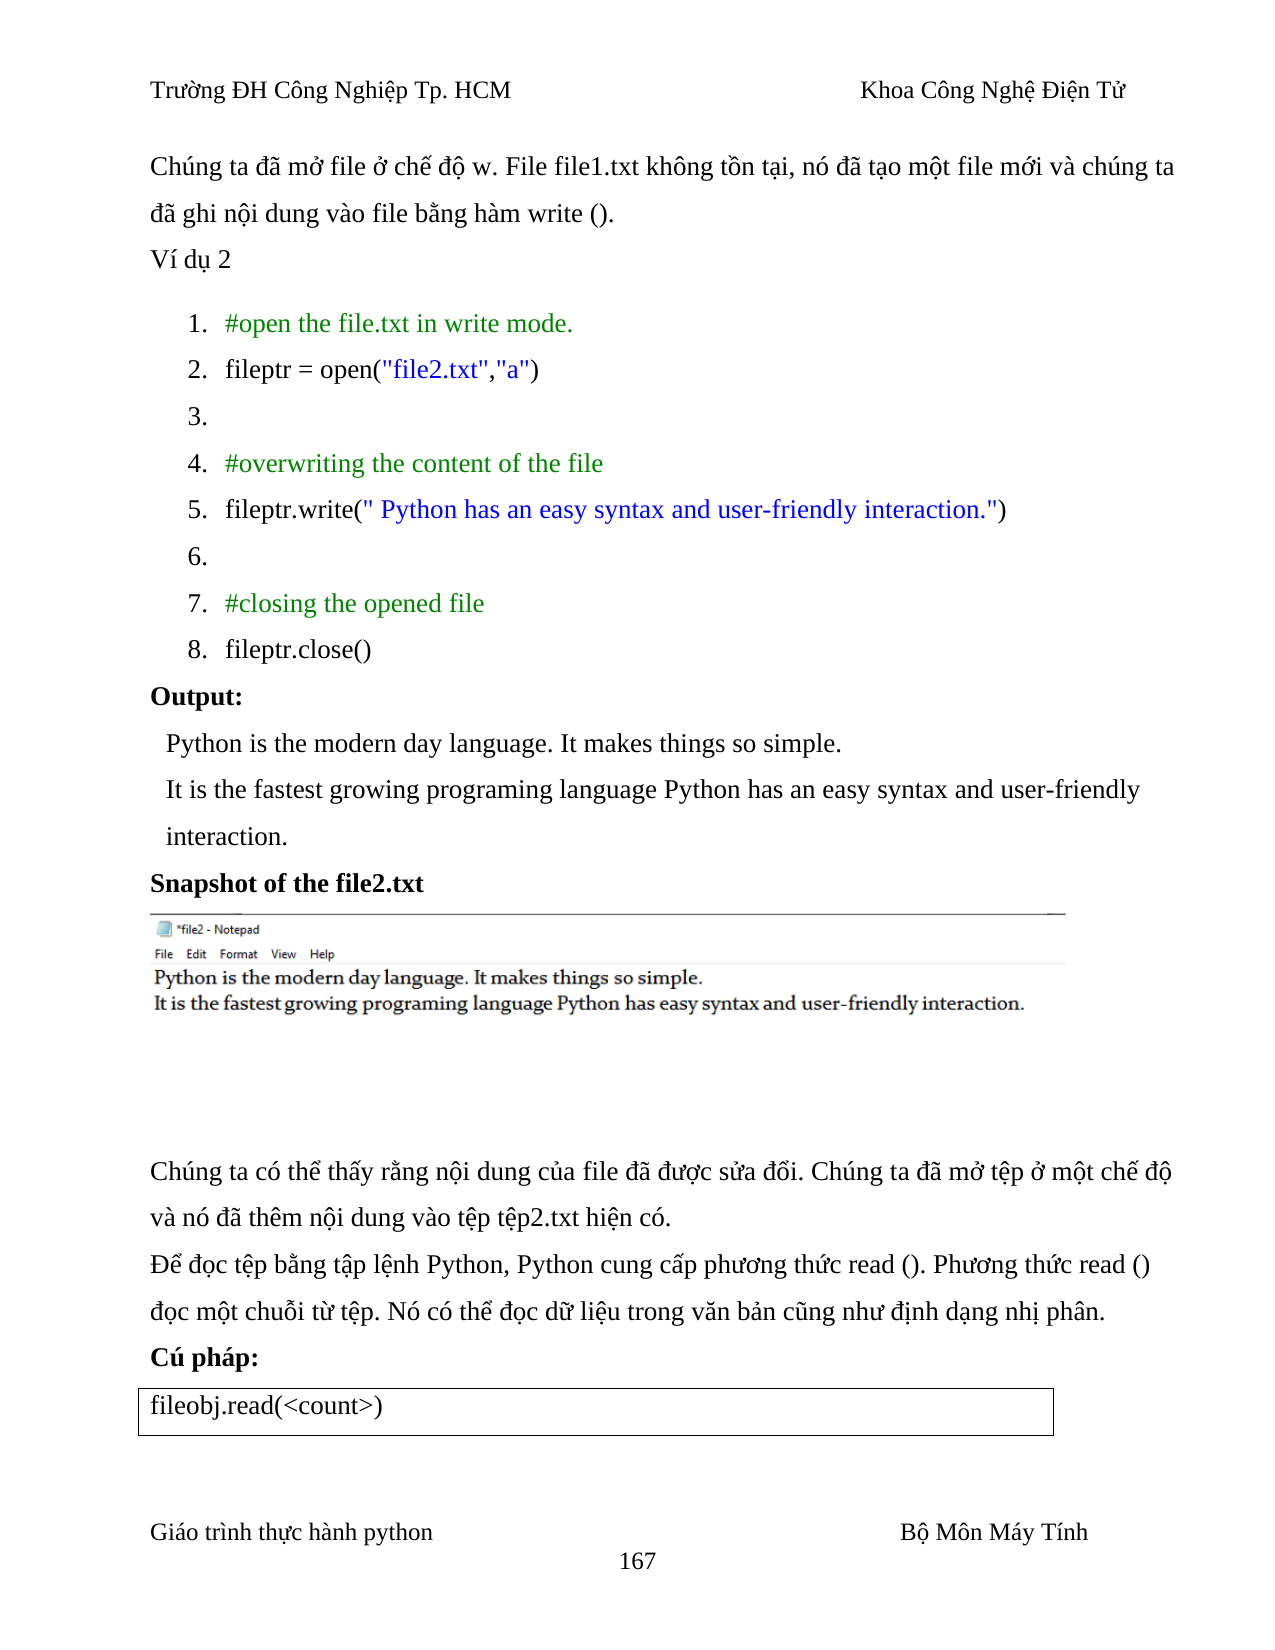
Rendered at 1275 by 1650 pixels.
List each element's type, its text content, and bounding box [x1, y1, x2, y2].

text Python is the modern day language. It makes things so simple. [166, 727, 1196, 758]
text Cú pháp: [150, 1341, 1196, 1373]
list fileptr = open("file2.txt","a") [187, 353, 1196, 384]
list #closing the opened file [187, 587, 1196, 618]
table_header fileobj.read(<count>) [139, 1389, 1053, 1434]
text Chúng ta có thể thấy rằng nội dung của file đã được sửa đổi. Chúng ta đã mở tệp ở một chế độ và nó đã thêm nội dung vào tệp tệp2.txt hiện có. [150, 1155, 1196, 1233]
text Ví dụ 2 [150, 243, 1196, 274]
list #overwriting the content of the file [187, 447, 1196, 478]
text Chúng ta đã mở file ở chế độ w. File file1.txt không tồn tại, nó đã tạo một file mới và chúng ta đã ghi nội dung vào file bằng hàm write (). [150, 150, 1196, 228]
picture [150, 913, 1066, 1124]
text Output: [150, 680, 1196, 711]
list fileptr.close() [187, 633, 1196, 664]
text Để đọc tệp bằng tập lệnh Python, Python cung cấp phương thức read (). Phương thức read () đọc một chuỗi từ tệp. Nó có thể đọc dữ liệu trong văn bản cũng như định dạng nhị phân. [150, 1248, 1196, 1326]
text Snapshot of the file2.txt [150, 867, 1196, 898]
list #open the file.txt in write mode. [187, 307, 1196, 338]
list fileptr.write(" Python has an easy syntax and user-friendly interaction.") [187, 493, 1196, 524]
text It is the fastest growing programing language Python has an easy syntax and user-friendly interaction. [166, 773, 1196, 851]
